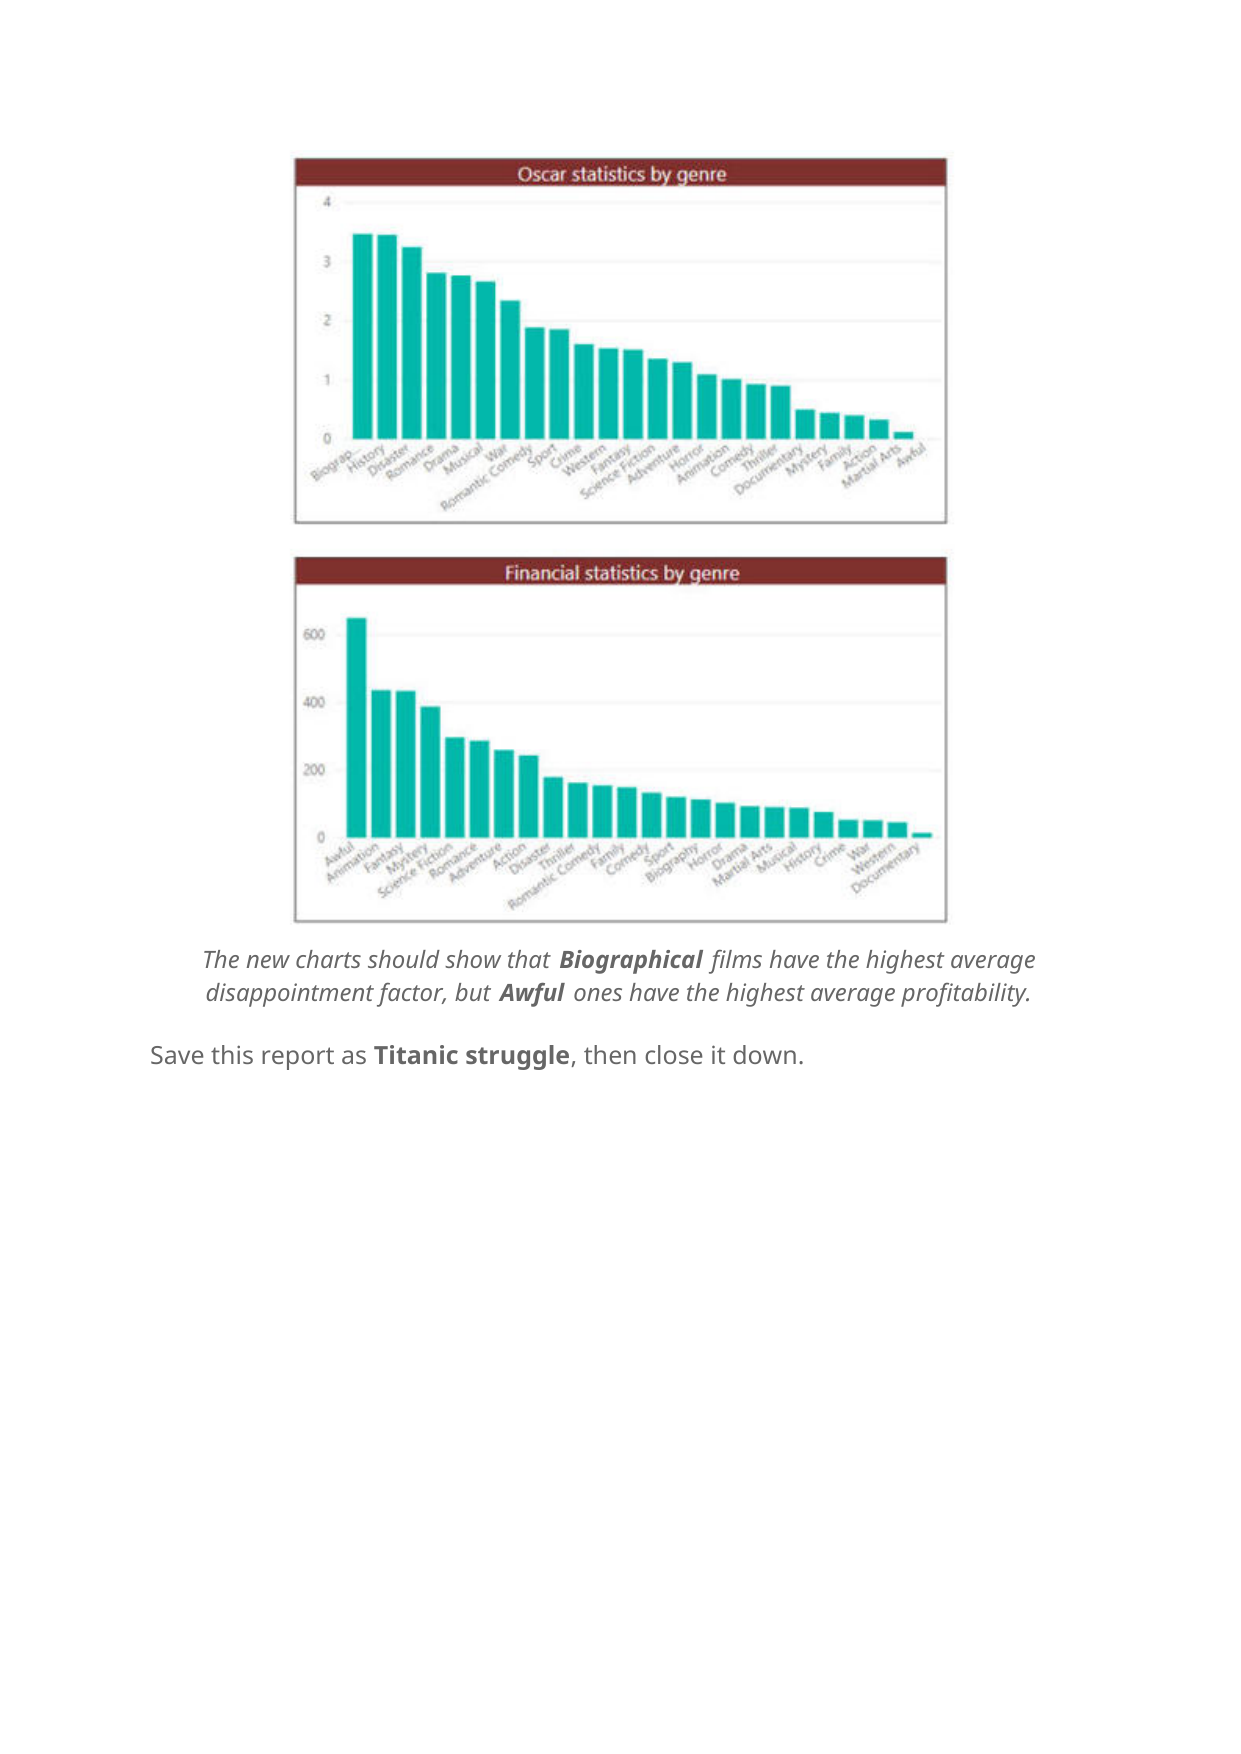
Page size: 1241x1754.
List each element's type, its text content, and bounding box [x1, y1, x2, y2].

text The new charts should show that Biographical films have the highest average disappointment factor, but Awful ones have the highest average profitability. [150, 943, 1090, 1008]
picture [278, 150, 962, 928]
text Save this report as Titanic struggle, then close it down. [150, 1037, 1090, 1072]
